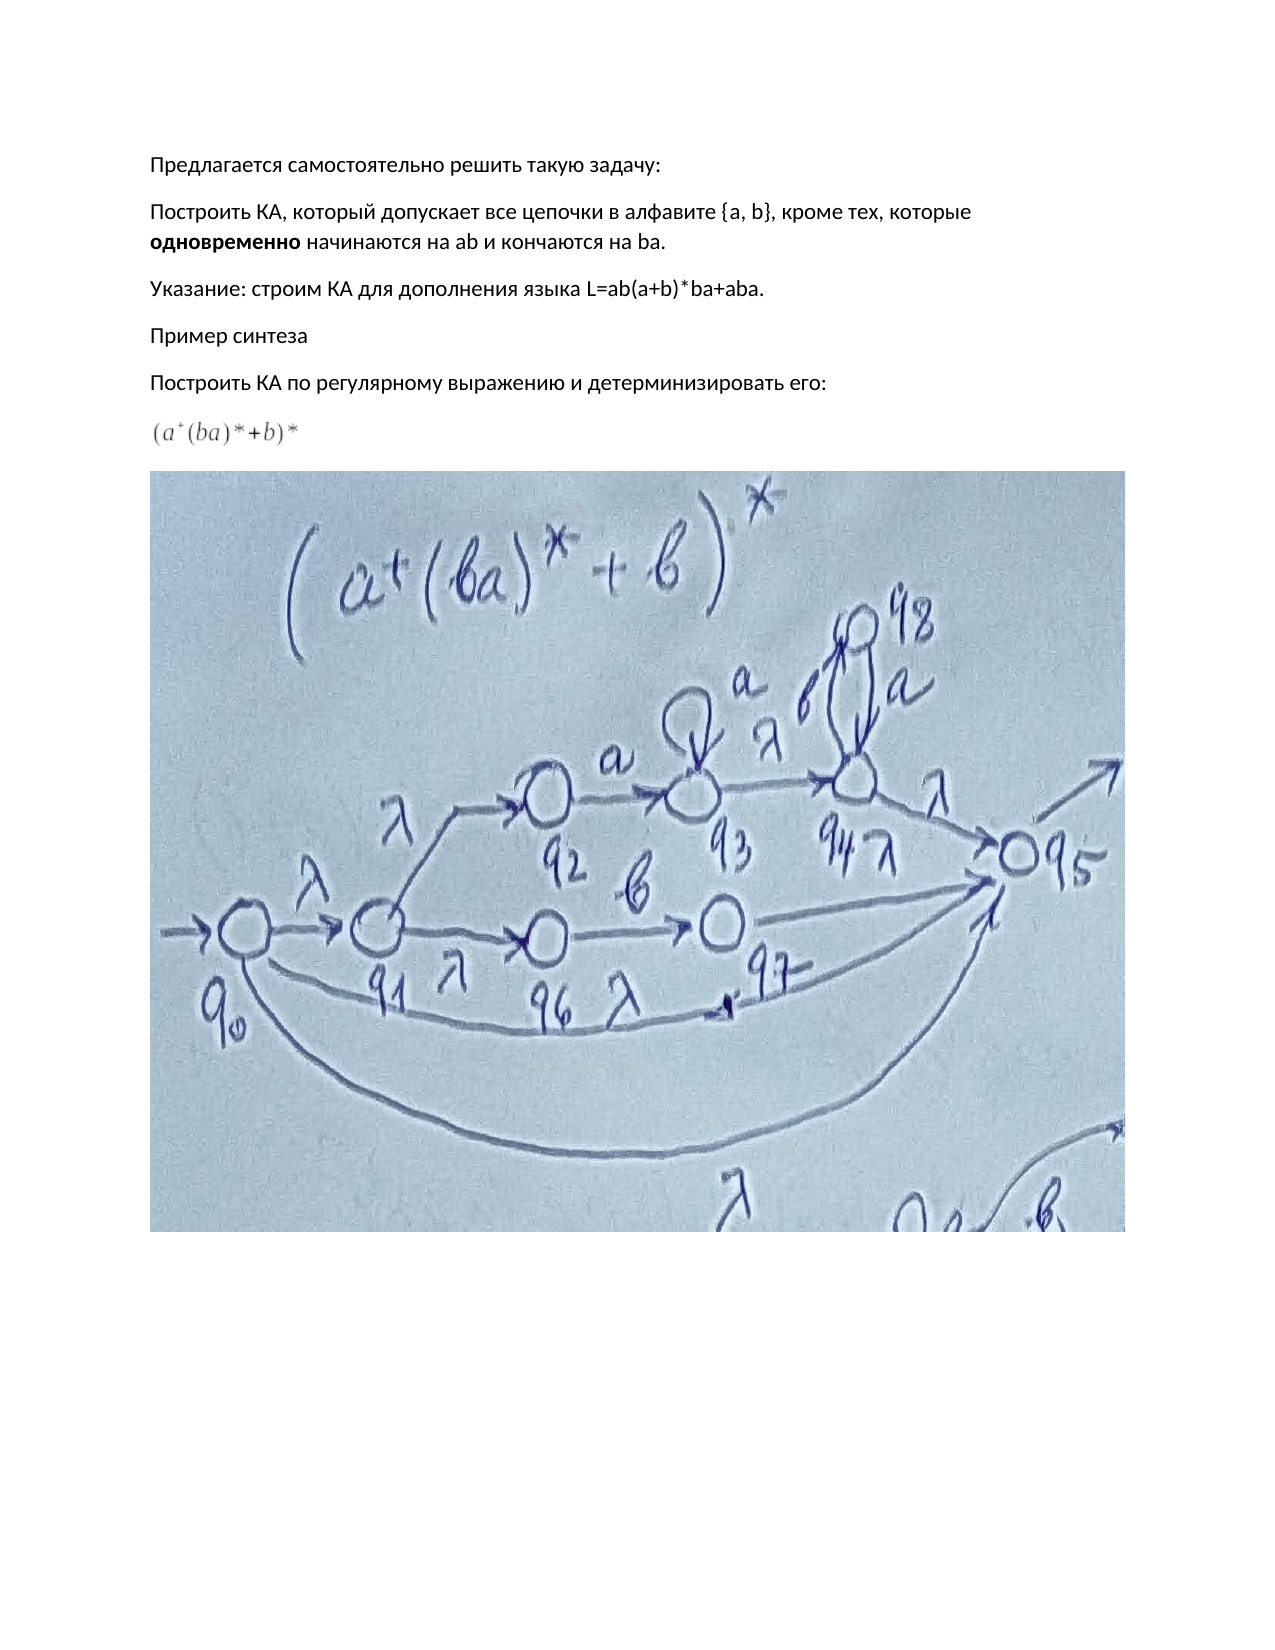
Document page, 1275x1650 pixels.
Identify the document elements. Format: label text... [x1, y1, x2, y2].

text Указание: строим КА для дополнения языка L=ab(a+b)*ba+aba. [150, 274, 1125, 302]
picture [150, 471, 1125, 1232]
text Построить КА по регулярному выражению и детерминизировать его: [150, 368, 1125, 396]
text Пример синтеза [150, 321, 1125, 349]
text Построить КА, который допускает все цепочки в алфавите {a, b}, кроме тех, которые одновременно начинаются на ab и кончаются на ba. [150, 197, 1125, 255]
text Предлагается самостоятельно решить такую задачу: [150, 150, 1125, 178]
